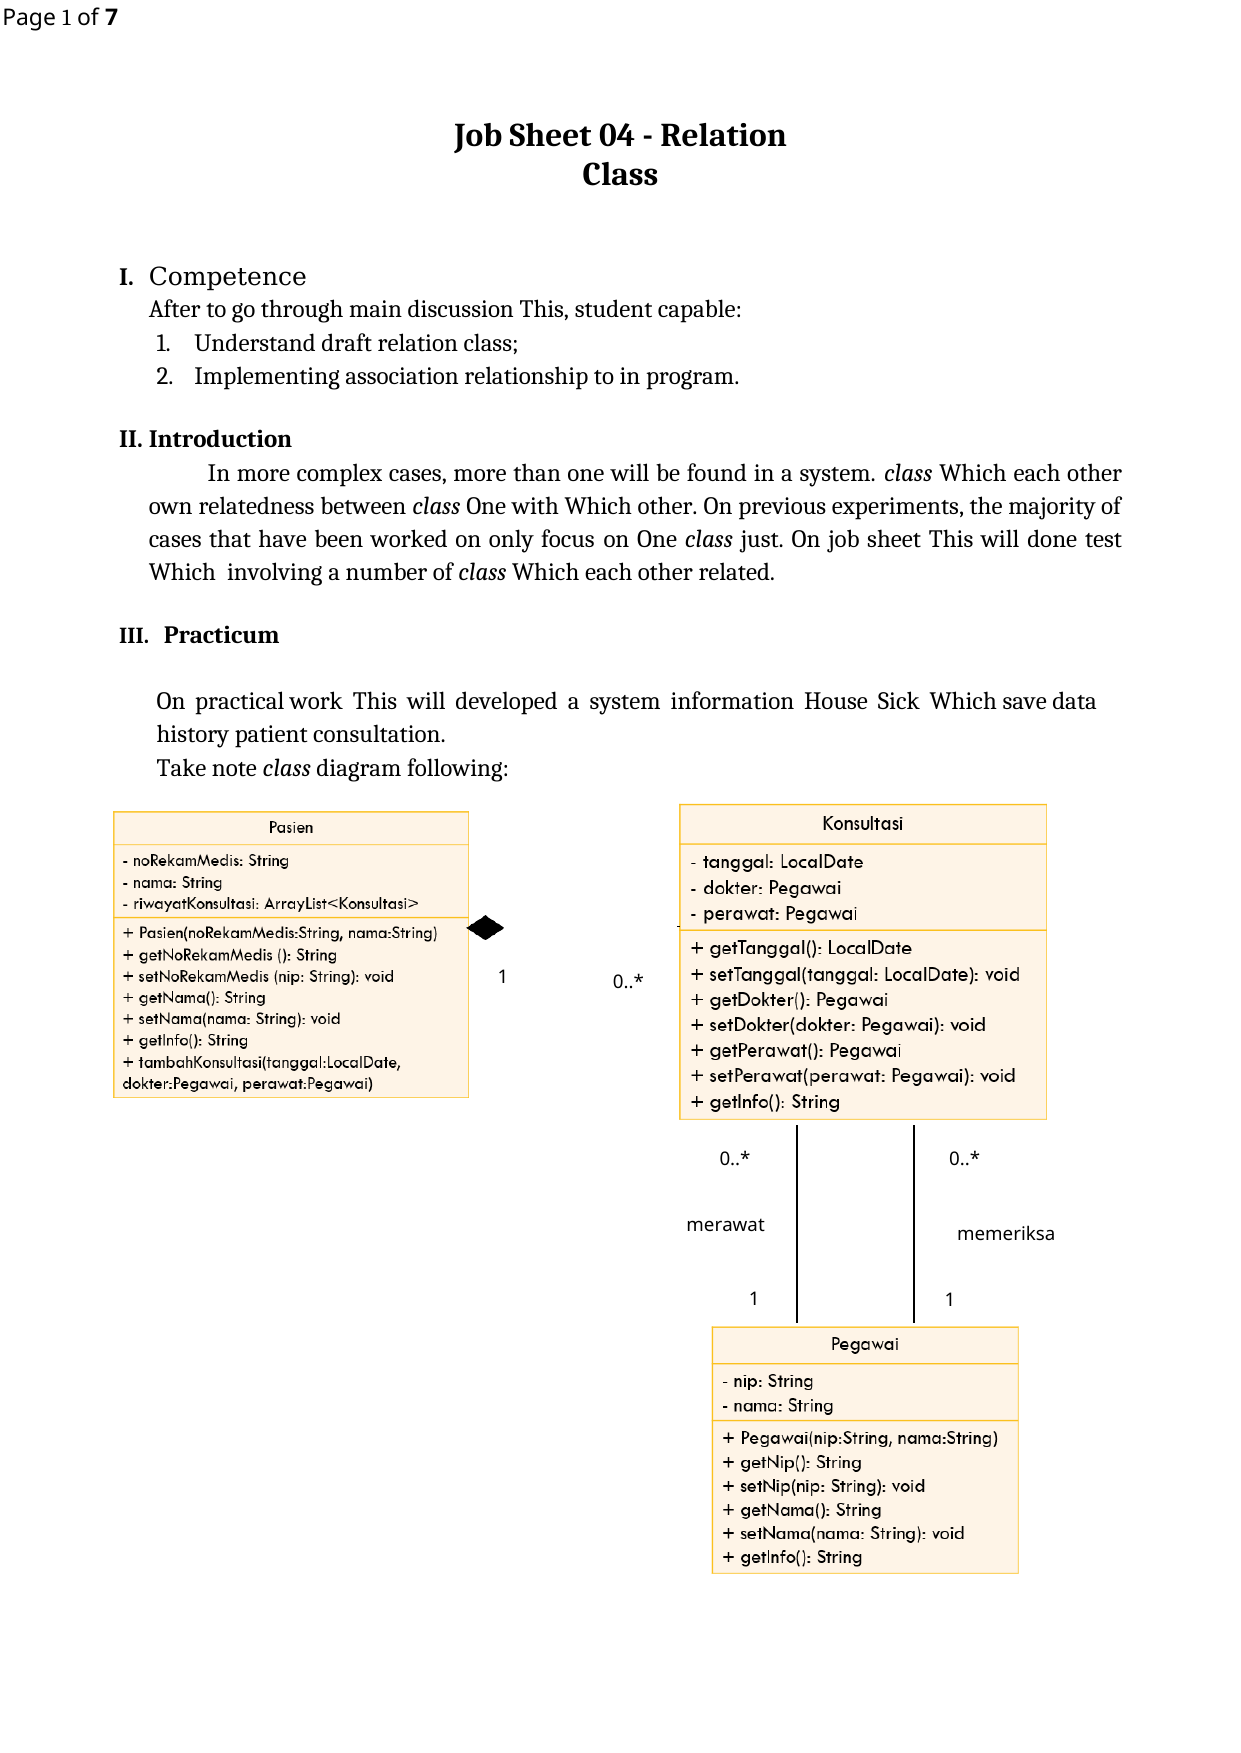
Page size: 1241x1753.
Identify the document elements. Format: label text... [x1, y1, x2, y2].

picture [113, 811, 504, 1098]
list Implementing association relationship to in program. [156, 362, 1134, 391]
picture [711, 1326, 1019, 1574]
subtitle Competence​ [119, 260, 1134, 291]
title Job Sheet 04 ‑ Relation Class [423, 117, 818, 193]
text On practical work This will developed a system information House Sick Which save data history patient consultation. [156, 687, 1134, 749]
list Understand draft relation class; [156, 329, 1134, 358]
text In more complex cases, more than one will be found in a system. class Which each other own relatedness between class One with Which other. On previous experiments, the majority of cases that have been worked on only focus on One class just. On job sheet This will done test Which involving a number of class Which each other related. [148, 458, 1122, 586]
subtitle Introduction [119, 425, 1134, 454]
subtitle Practicum [119, 621, 1134, 650]
text Take note class diagram following: [156, 753, 1134, 782]
text After to go through main discussion This, student capable: [148, 295, 1134, 324]
picture [679, 803, 1047, 1120]
